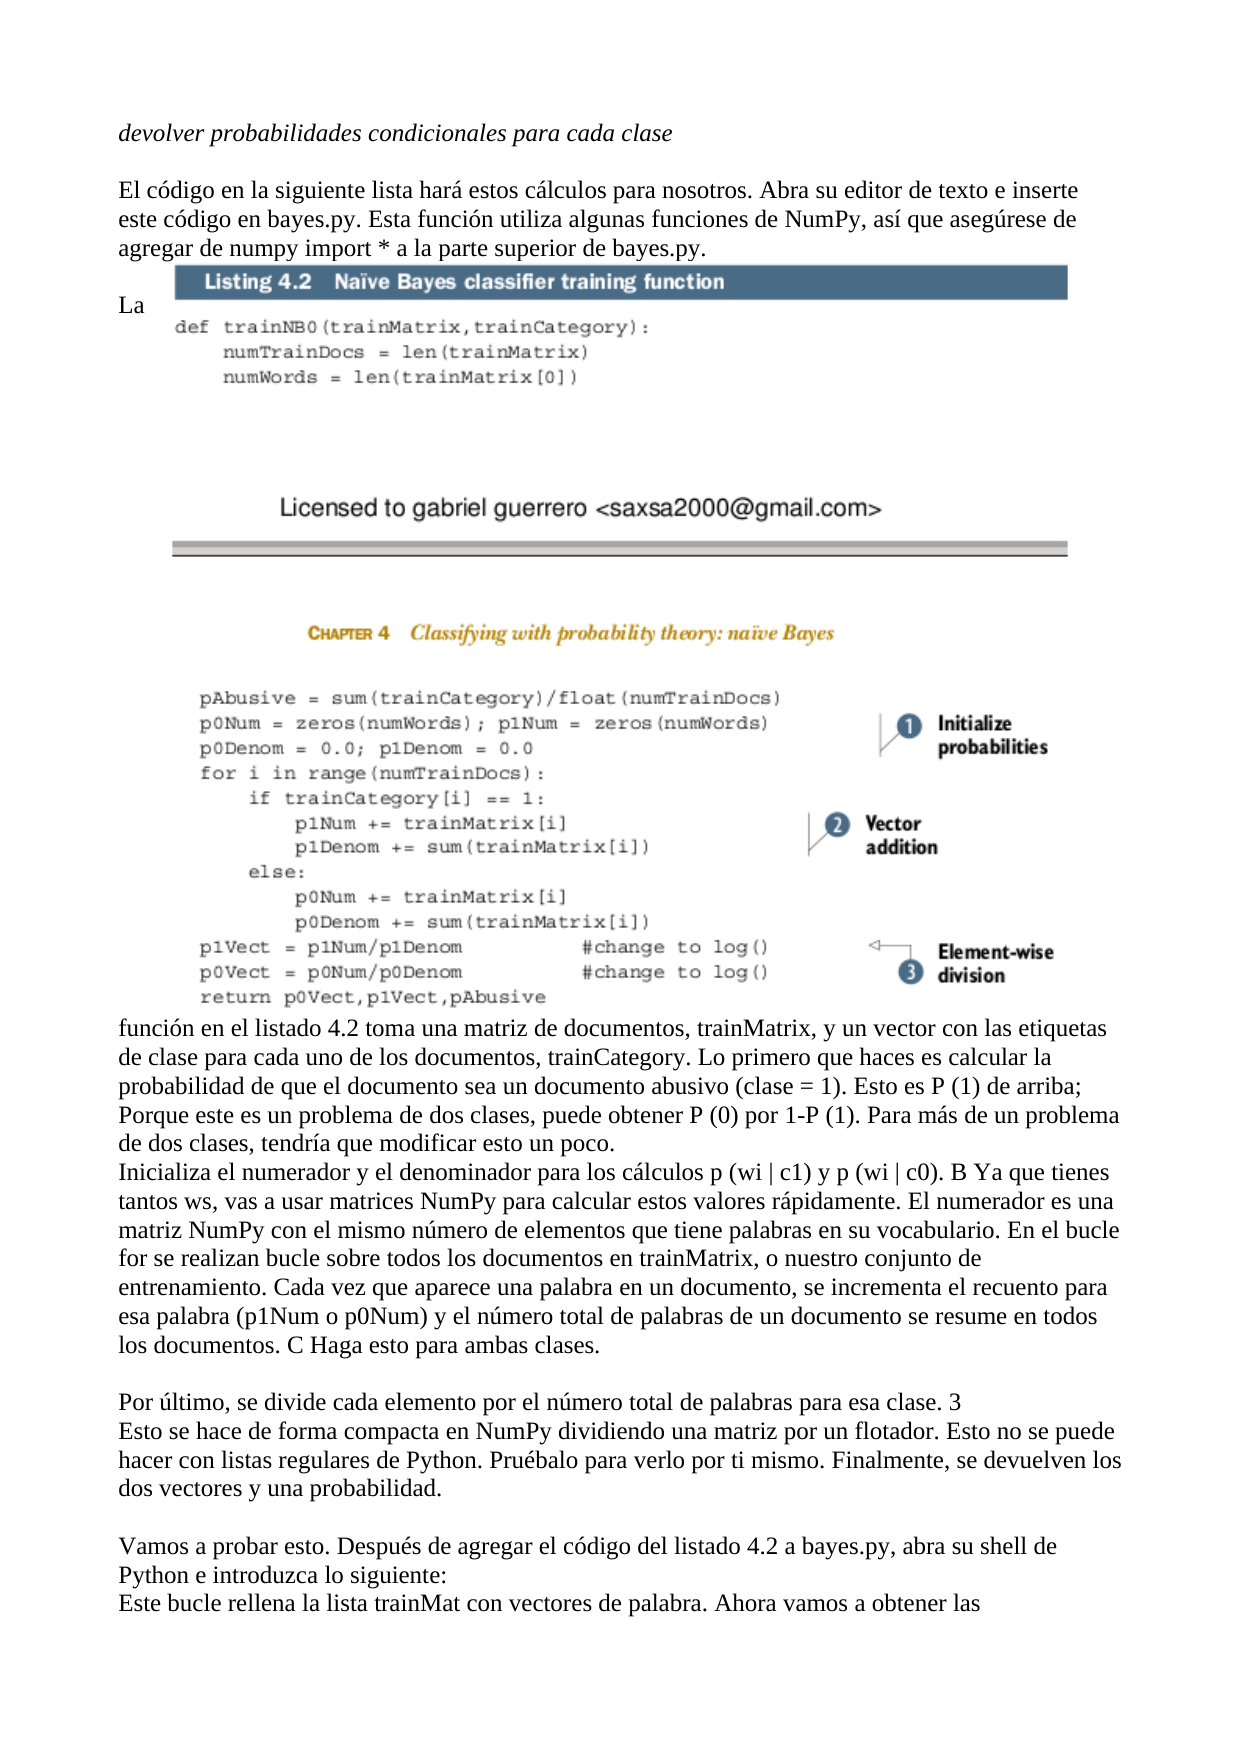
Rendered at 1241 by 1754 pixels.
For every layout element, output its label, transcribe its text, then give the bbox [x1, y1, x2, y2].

text Por último, se divide cada elemento por el número total de palabras para esa clase. 3 Esto se hace de forma compacta en NumPy dividiendo una matriz por un flotador. Esto no se puede hacer con listas regulares de Python. Pruébalo para verlo por ti mismo. Finalmente, se devuelven los dos vectores y una probabilidad. [118, 1387, 1122, 1531]
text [118, 1588, 1122, 1617]
text Vamos a probar esto. Después de agregar el código del listado 4.2 a bayes.py, abra su shell de Python e introduzca lo siguiente: [118, 1531, 1122, 1588]
picture [172, 261, 1068, 1014]
text El código en la siguiente lista hará estos cálculos para nosotros. Abra su editor de texto e inserte este código en bayes.py. Esta función utiliza algunas funciones de NumPy, así que asegúrese de agregar de numpy import * a la parte superior de bayes.py. [118, 176, 1122, 262]
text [118, 118, 1122, 176]
